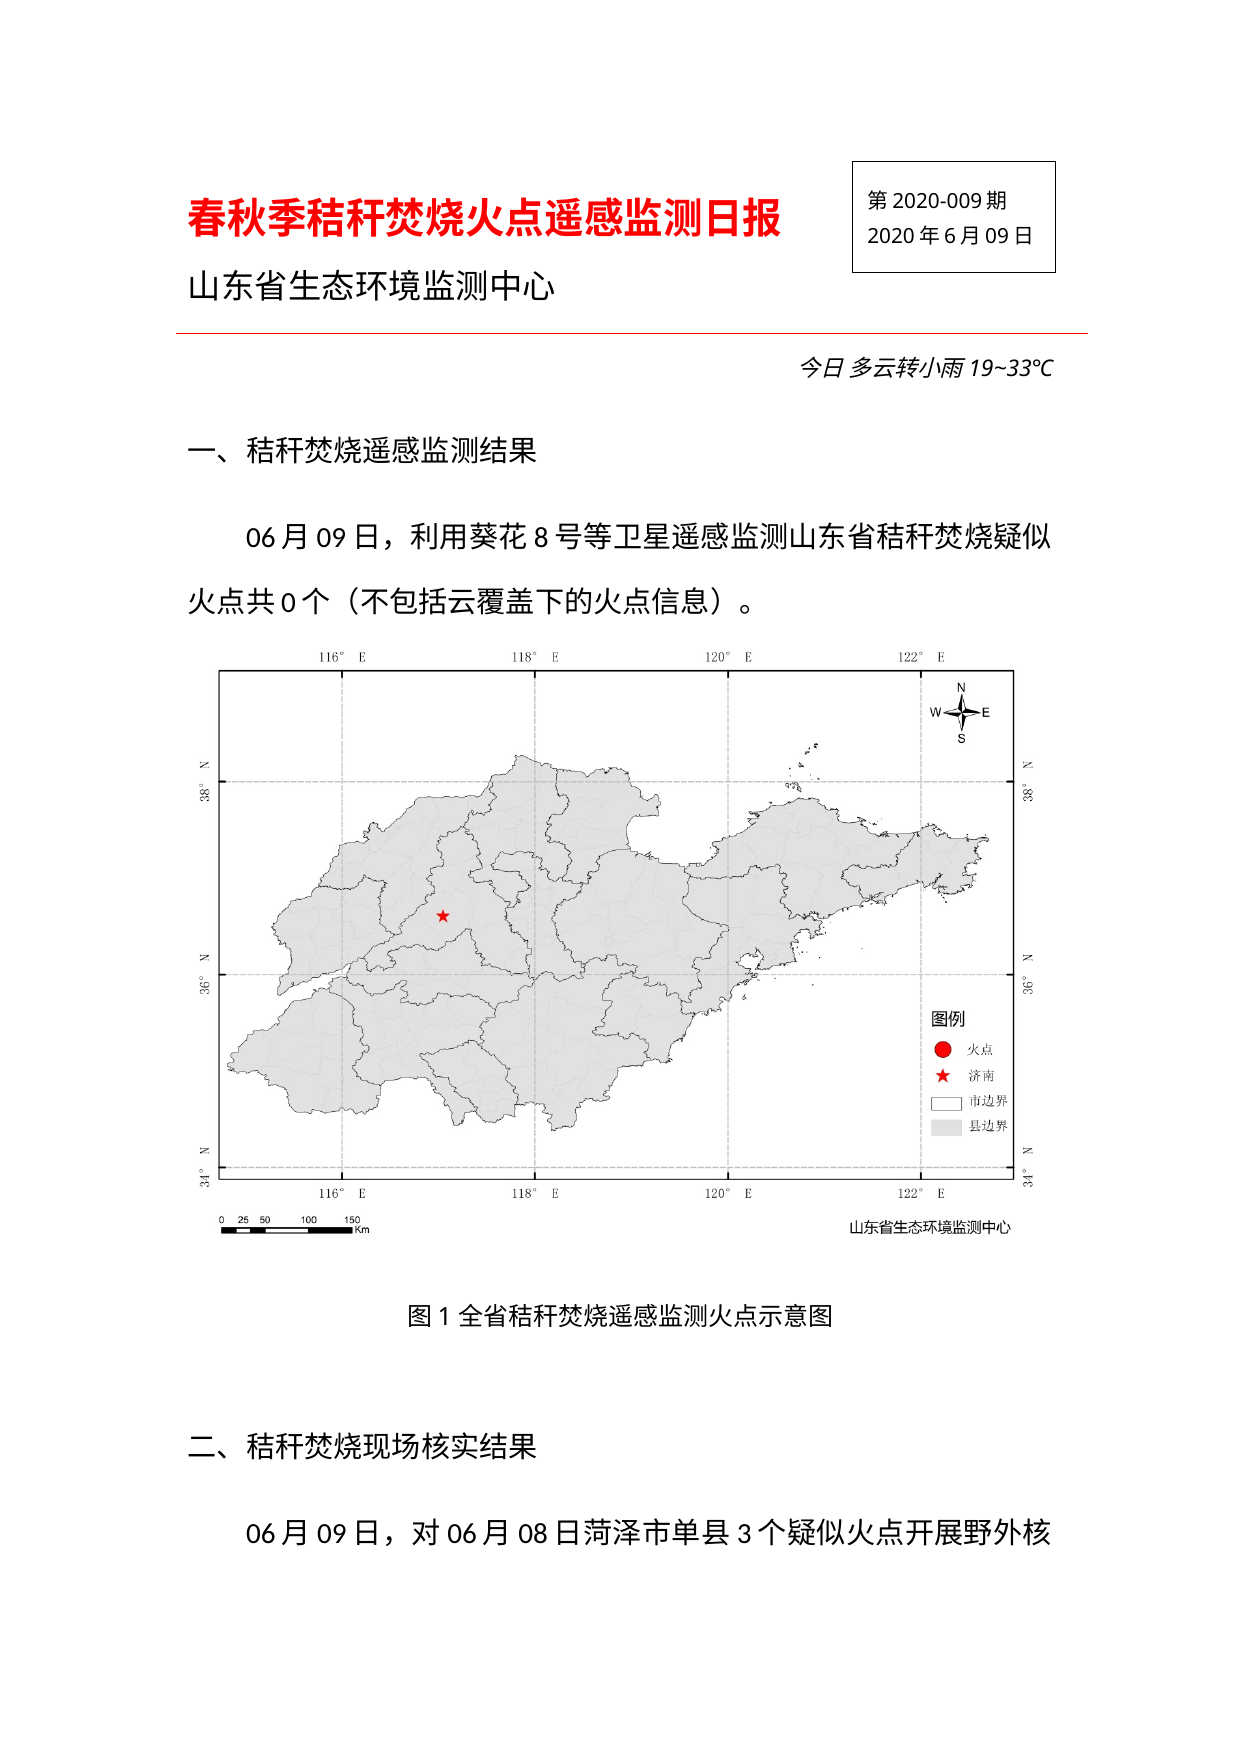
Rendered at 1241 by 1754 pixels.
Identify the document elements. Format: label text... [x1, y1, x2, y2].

table_header 春秋季秸秆焚烧火点遥感监测日报 [176, 162, 822, 250]
text 图1 全省秸秆焚烧遥感监测火点示意图 [187, 1282, 1053, 1347]
subtitle 一、秸秆焚烧遥感监测结果 [187, 416, 1053, 481]
picture [187, 632, 1053, 1255]
subtitle 今日 多云转小雨 19~33℃ [187, 334, 1053, 399]
table_cell 山东省生态环境监测中心 [176, 250, 822, 333]
table_header [823, 162, 1088, 333]
subtitle 二、秸秆焚烧现场核实结果 [187, 1412, 1053, 1477]
text 06月09日，利用葵花8号等卫星遥感监测山东省秸秆焚烧疑似火点共0个（不包括云覆盖下的火点信息）。 [187, 502, 1053, 632]
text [187, 1498, 1053, 1563]
